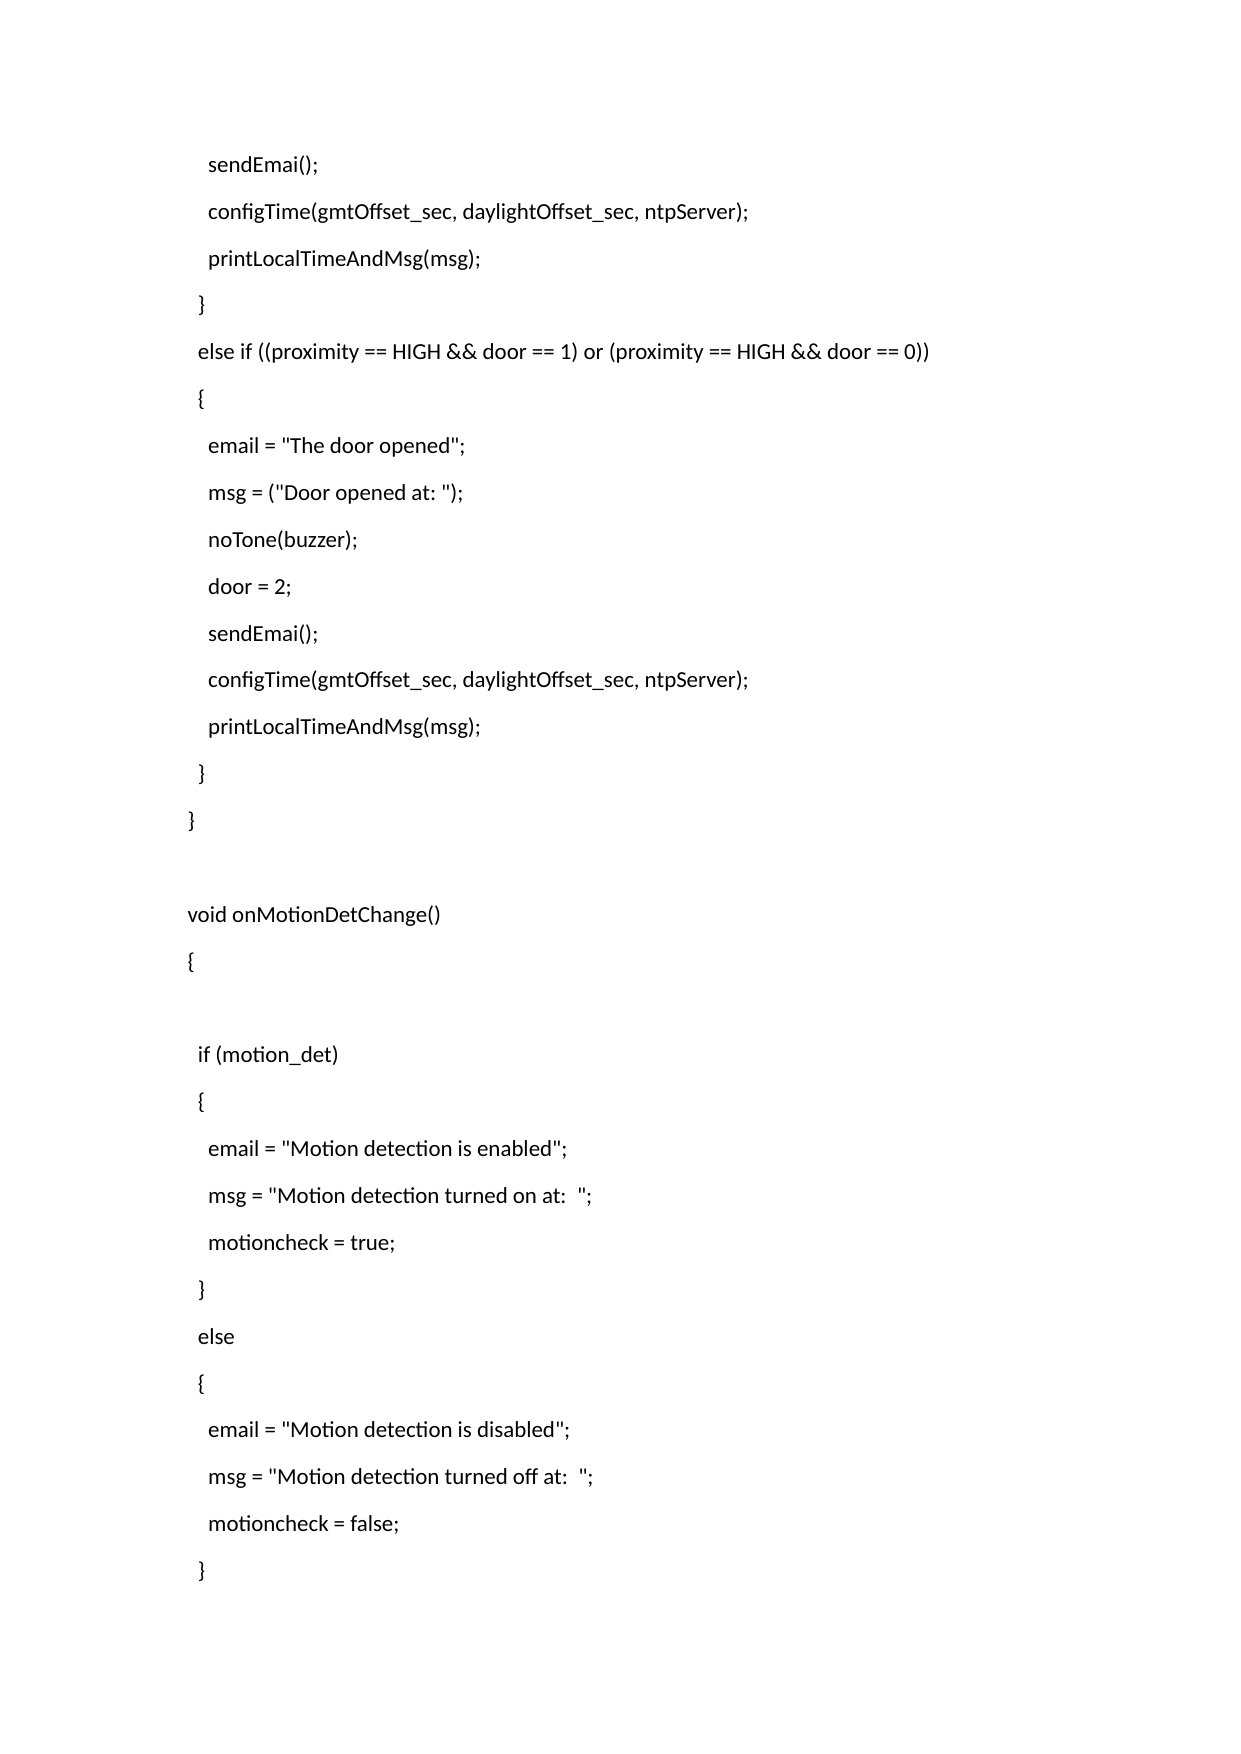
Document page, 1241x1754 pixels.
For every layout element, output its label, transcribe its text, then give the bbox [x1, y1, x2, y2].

text { [187, 1369, 1053, 1397]
text } [187, 759, 1053, 787]
text } [187, 806, 1053, 834]
text email = "Motion detection is enabled"; [187, 1134, 1053, 1162]
text configTime(gmtOffset_sec, daylightOffset_sec, ntpServer); [187, 197, 1053, 225]
text else if ((proximity == HIGH && door == 1) or (proximity == HIGH && door == 0)) [187, 337, 1053, 366]
text } [187, 1556, 1053, 1584]
text void onMotionDetChange() [187, 900, 1053, 928]
text else [187, 1322, 1053, 1350]
text motioncheck = false; [187, 1509, 1053, 1537]
text { [187, 1087, 1053, 1116]
text configTime(gmtOffset_sec, daylightOffset_sec, ntpServer); [187, 666, 1053, 694]
text if (motion_det) [187, 1041, 1053, 1069]
text email = "Motion detection is disabled"; [187, 1416, 1053, 1444]
text sendEmai(); [187, 619, 1053, 647]
text email = "The door opened"; [187, 431, 1053, 459]
text printLocalTimeAndMsg(msg); [187, 712, 1053, 741]
text noTone(buzzer); [187, 525, 1053, 553]
text door = 2; [187, 572, 1053, 600]
text msg = "Motion detection turned on at: "; [187, 1181, 1053, 1209]
text motioncheck = true; [187, 1228, 1053, 1256]
text { [187, 384, 1053, 412]
text } [187, 291, 1053, 319]
text } [187, 1275, 1053, 1303]
text sendEmai(); [187, 150, 1053, 178]
text { [187, 947, 1053, 975]
text msg = "Motion detection turned off at: "; [187, 1462, 1053, 1491]
text printLocalTimeAndMsg(msg); [187, 244, 1053, 272]
text msg = ("Door opened at: "); [187, 478, 1053, 506]
